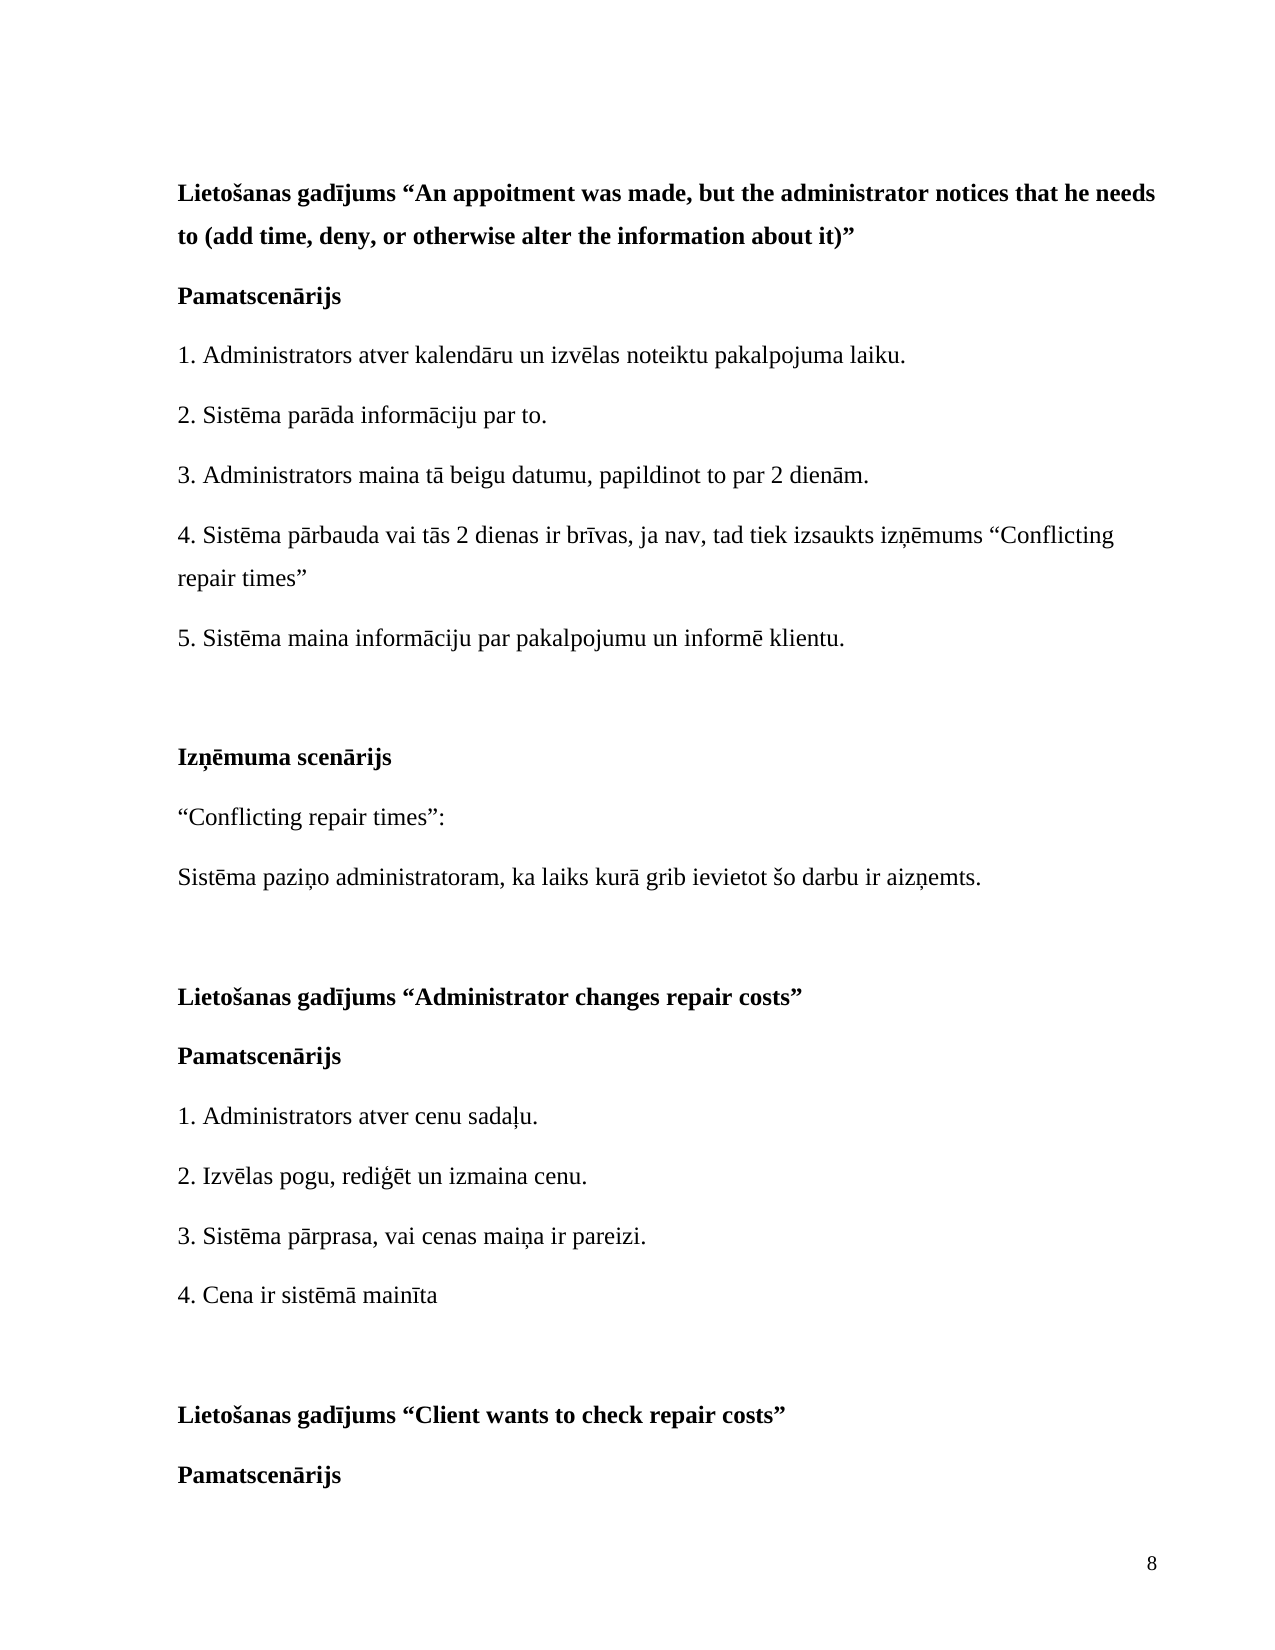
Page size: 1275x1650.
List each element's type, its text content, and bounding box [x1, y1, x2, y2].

text Lietošanas gadījums “Client wants to check repair costs” [177, 1400, 1157, 1429]
text 2. Izvēlas pogu, rediģēt un izmaina cenu. [177, 1161, 1157, 1190]
text Sistēma paziņo administratoram, ka laiks kurā grib ievietot šo darbu ir aizņemts. [177, 862, 1157, 891]
text Pamatscenārijs [177, 1041, 1157, 1070]
text 1. Administrators atver cenu sadaļu. [177, 1101, 1157, 1130]
text Pamatscenārijs [177, 281, 1157, 309]
text 4. Cena ir sistēmā mainīta [177, 1281, 1157, 1309]
text 1. Administrators atver kalendāru un izvēlas noteiktu pakalpojuma laiku. [177, 341, 1157, 369]
text Lietošanas gadījums “An appoitment was made, but the administrator notices that he needs to (add time, deny, or otherwise alter the information about it)” [177, 178, 1157, 250]
text 5. Sistēma maina informāciju par pakalpojumu un informē klientu. [177, 623, 1157, 652]
text “Conflicting repair times”: [177, 802, 1157, 831]
text 3. Sistēma pārprasa, vai cenas maiņa ir pareizi. [177, 1221, 1157, 1249]
text Izņēmuma scenārijs [177, 742, 1157, 771]
text 3. Administrators maina tā beigu datumu, papildinot to par 2 dienām. [177, 460, 1157, 489]
text Lietošanas gadījums “Administrator changes repair costs” [177, 982, 1157, 1010]
text 2. Sistēma parāda informāciju par to. [177, 400, 1157, 429]
text Pamatscenārijs [177, 1460, 1157, 1489]
text 4. Sistēma pārbauda vai tās 2 dienas ir brīvas, ja nav, tad tiek izsaukts izņēmums “Conflicting repair times” [177, 520, 1157, 592]
